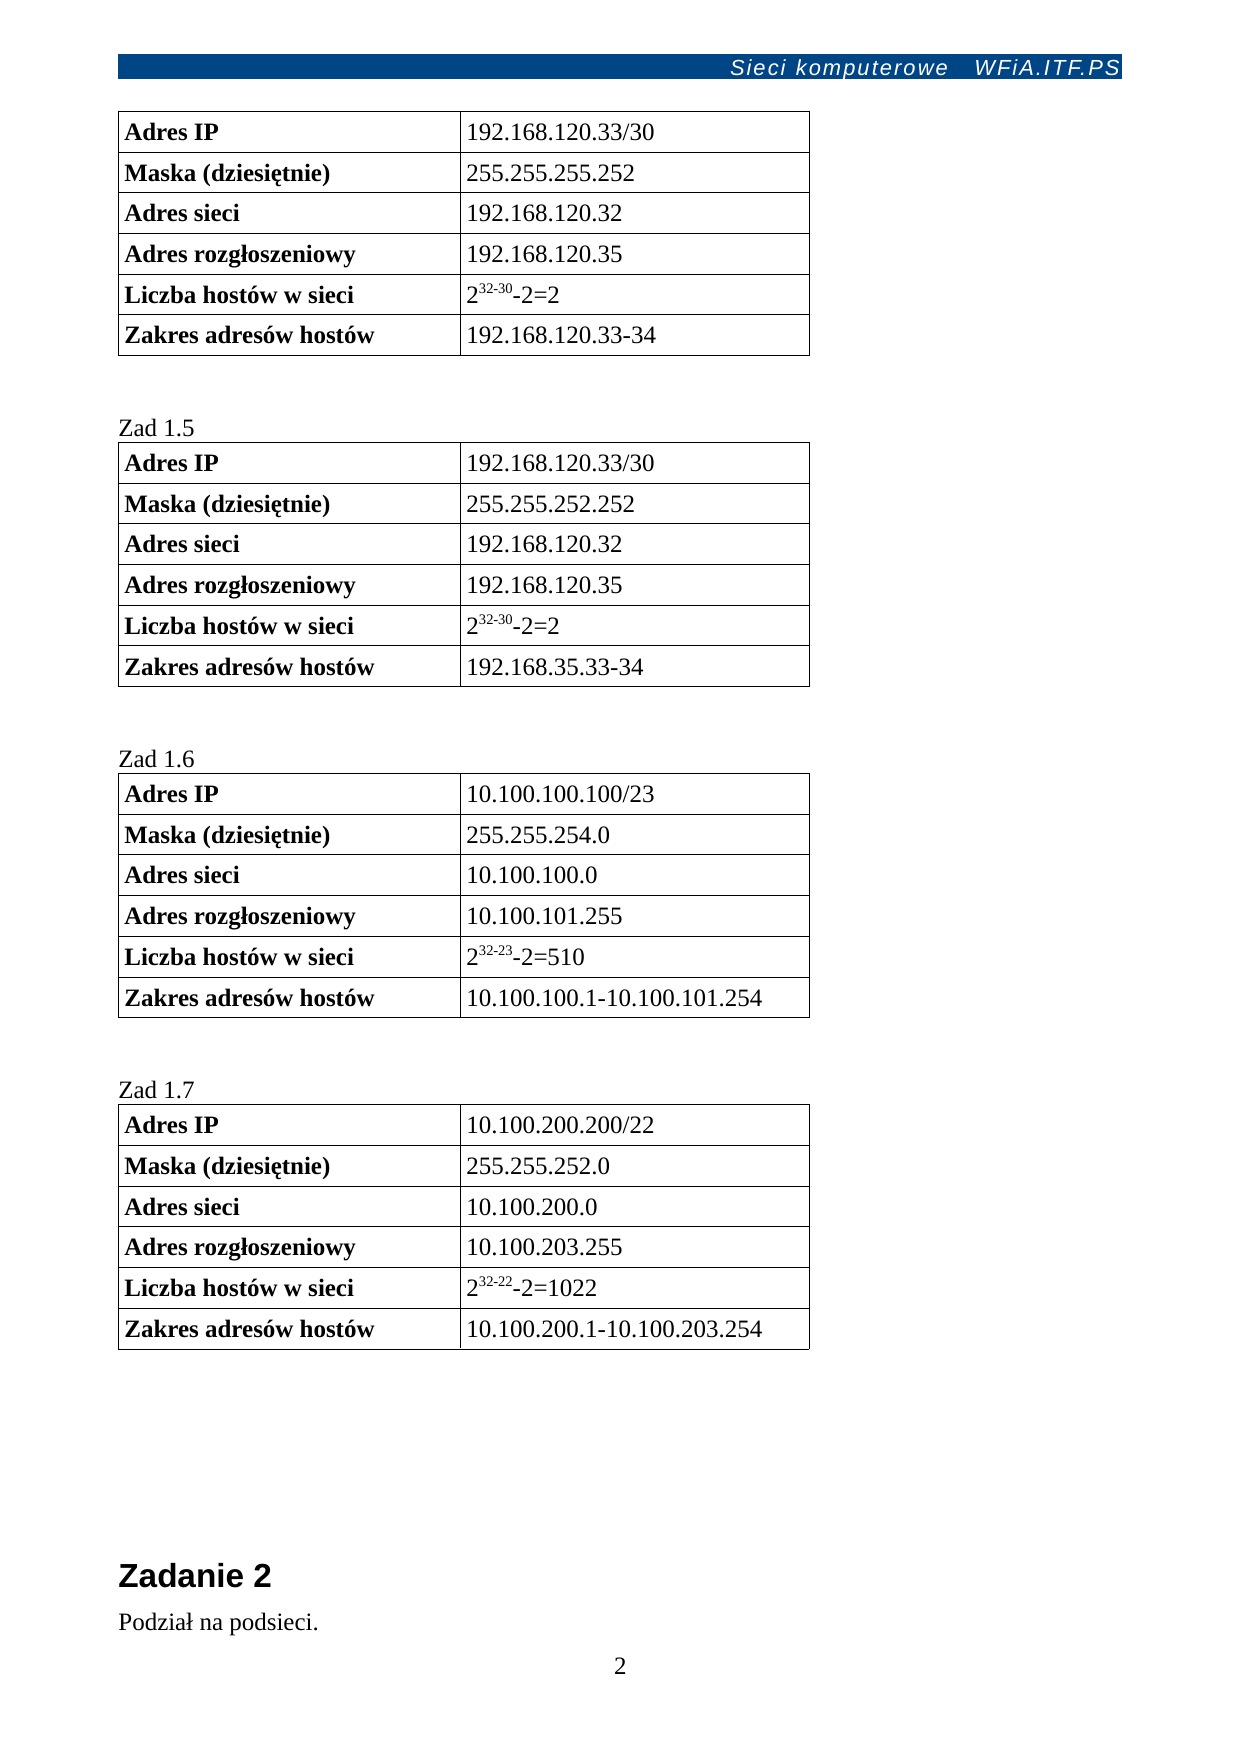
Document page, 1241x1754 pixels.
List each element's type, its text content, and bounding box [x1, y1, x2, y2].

table_cell 232-30-2=2 [461, 606, 809, 645]
table_cell Adres sieci [119, 855, 460, 895]
table_header 192.168.120.33/30 [461, 112, 809, 151]
table_cell Zakres adresów hostów [119, 646, 460, 686]
table_cell Maska (dziesiętnie) [119, 153, 460, 192]
text Zad 1.5 [118, 413, 1122, 442]
table_header 192.168.120.33/30 [461, 443, 809, 482]
table_cell 10.100.200.1-10.100.203.254 [461, 1309, 809, 1348]
text Podział na podsieci. [118, 1607, 1122, 1636]
table_header Adres IP [119, 1105, 460, 1145]
table_cell Adres sieci [119, 524, 460, 564]
table_cell 10.100.101.255 [461, 896, 809, 936]
table_cell 10.100.100.0 [461, 855, 809, 895]
table_cell Adres sieci [119, 1187, 460, 1226]
table_cell 255.255.255.252 [461, 153, 809, 192]
table_cell Adres sieci [119, 193, 460, 233]
subtitle Zadanie 2 [118, 1556, 1122, 1595]
table_cell Maska (dziesiętnie) [119, 815, 460, 854]
table_cell 10.100.100.1-10.100.101.254 [461, 978, 809, 1017]
table_cell Maska (dziesiętnie) [119, 484, 460, 523]
text Zad 1.7 [118, 1075, 1122, 1104]
table_cell Maska (dziesiętnie) [119, 1146, 460, 1186]
table_header 10.100.200.200/22 [461, 1105, 809, 1145]
table_cell 192.168.120.32 [461, 524, 809, 564]
table_header 10.100.100.100/23 [461, 774, 809, 814]
table_cell 255.255.252.252 [461, 484, 809, 523]
table_header Adres IP [119, 443, 460, 482]
table_cell 192.168.35.33-34 [461, 646, 809, 686]
table_cell 10.100.200.0 [461, 1187, 809, 1226]
table_cell 255.255.254.0 [461, 815, 809, 854]
table_header Adres IP [119, 112, 460, 151]
table_cell Zakres adresów hostów [119, 315, 460, 355]
table_cell Adres rozgłoszeniowy [119, 896, 460, 936]
table_cell 192.168.120.32 [461, 193, 809, 233]
table_cell Adres rozgłoszeniowy [119, 1227, 460, 1267]
table_cell 255.255.252.0 [461, 1146, 809, 1186]
table_cell Liczba hostów w sieci [119, 606, 460, 645]
table_cell 232-23-2=510 [461, 937, 809, 977]
table_cell Liczba hostów w sieci [119, 275, 460, 314]
table_cell Zakres adresów hostów [119, 1309, 460, 1348]
table_cell 192.168.120.35 [461, 565, 809, 605]
table_cell Adres rozgłoszeniowy [119, 234, 460, 273]
table_cell 232-30-2=2 [461, 275, 809, 314]
table_cell Zakres adresów hostów [119, 978, 460, 1017]
table_cell Liczba hostów w sieci [119, 937, 460, 977]
table_cell 232-22-2=1022 [461, 1268, 809, 1308]
table_cell Adres rozgłoszeniowy [119, 565, 460, 605]
table_cell 192.168.120.35 [461, 234, 809, 273]
table_cell 10.100.203.255 [461, 1227, 809, 1267]
table_header Adres IP [119, 774, 460, 814]
table_cell Liczba hostów w sieci [119, 1268, 460, 1308]
table_cell 192.168.120.33-34 [461, 315, 809, 355]
text Zad 1.6 [118, 744, 1122, 773]
